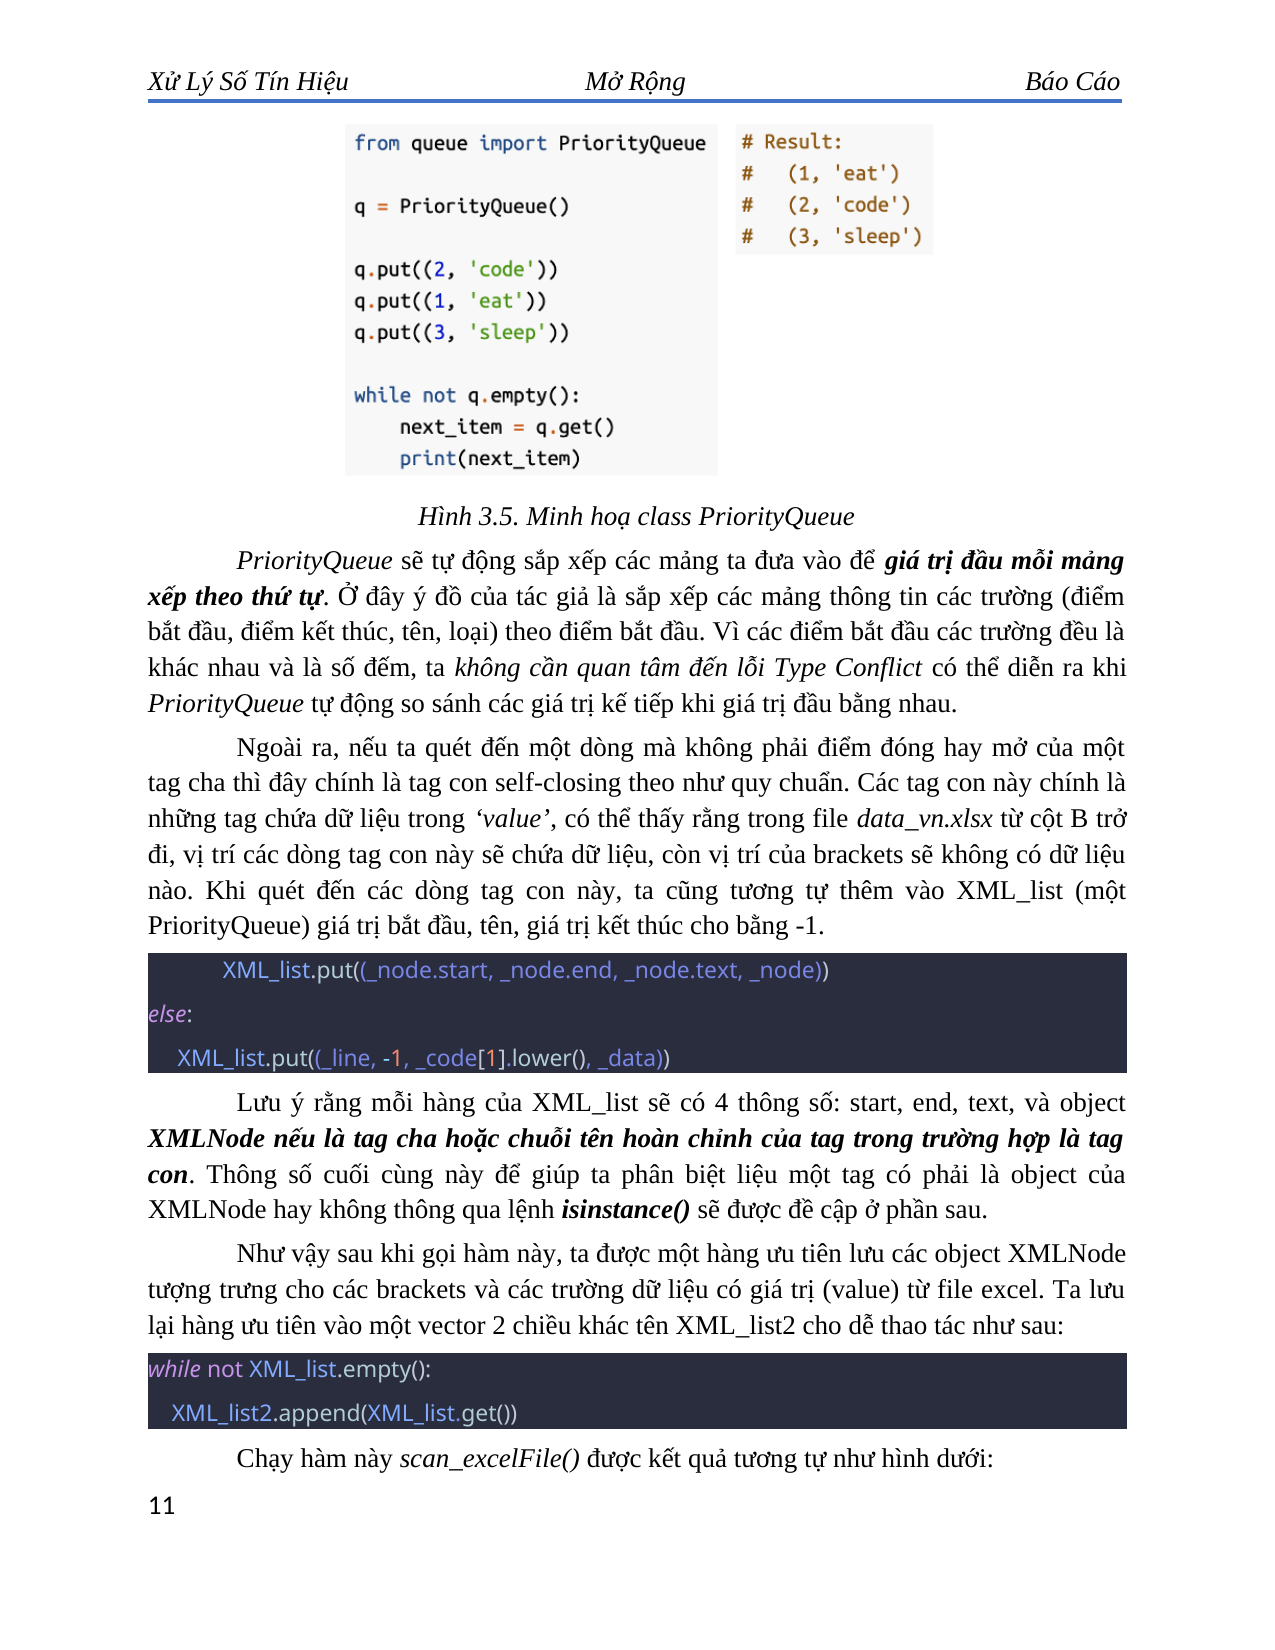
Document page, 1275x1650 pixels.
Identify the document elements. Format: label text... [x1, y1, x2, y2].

text Chạy hàm này scan_excelFile() được kết quả tương tự như hình dưới: [148, 1442, 1127, 1473]
text Hình 3.5. Minh hoạ class PriorityQueue [148, 500, 1127, 531]
text Lưu ý rằng mỗi hàng của XML_list sẽ có 4 thông số: start, end, text, và object XMLNode nếu là tag cha hoặc chuỗi tên hoàn chỉnh của tag trong trường hợp là tag con. Thông số cuối cùng này để giúp ta phân biệt liệu một tag có phải là object của XMLNode hay không thông qua lệnh isinstance() sẽ được đề cập ở phần sau. [148, 1086, 1127, 1225]
text Như vậy sau khi gọi hàm này, ta được một hàng ưu tiên lưu các object XMLNode tượng trưng cho các brackets và các trường dữ liệu có giá trị (value) từ file excel. Ta lưu lại hàng ưu tiên vào một vector 2 chiều khác tên XML_list2 cho dễ thao tác như sau: [148, 1238, 1127, 1340]
text PriorityQueue sẽ tự động sắp xếp các mảng ta đưa vào để giá trị đầu mỗi mảng xếp theo thứ tự. Ở đây ý đồ của tác giả là sắp xếp các mảng thông tin các trường (điểm bắt đầu, điểm kết thúc, tên, loại) theo điểm bắt đầu. Vì các điểm bắt đầu các trường đều là khác nhau và là số đếm, ta không cần quan tâm đến lỗi Type Conflict có thể diễn ra khi PriorityQueue tự động so sánh các giá trị kế tiếp khi giá trị đầu bằng nhau. [148, 544, 1127, 718]
text XML_list.put((_node.start, _node.end, _node.text, _node)) [148, 953, 1127, 985]
text Ngoài ra, nếu ta quét đến một dòng mà không phải điểm đóng hay mở của một tag cha thì đây chính là tag con self-closing theo như quy chuẩn. Các tag con này chính là những tag chứa dữ liệu trong ‘value’, có thể thấy rằng trong file data_vn.xlsx từ cột B trở đi, vị trí các dòng tag con này sẽ chứa dữ liệu, còn vị trí của brackets sẽ không có dữ liệu nào. Khi quét đến các dòng tag con này, ta cũng tương tự thêm vào XML_list (một PriorityQueue) giá trị bắt đầu, tên, giá trị kết thúc cho bằng -1. [148, 731, 1127, 941]
text while not XML_list.empty(): [148, 1353, 1127, 1384]
text else: [148, 998, 1127, 1029]
text XML_list.put((_line, -1, _code[1].lower(), _data)) [148, 1042, 1127, 1073]
text XML_list2.append(XML_list.get()) [148, 1397, 1127, 1429]
picture [341, 118, 934, 487]
